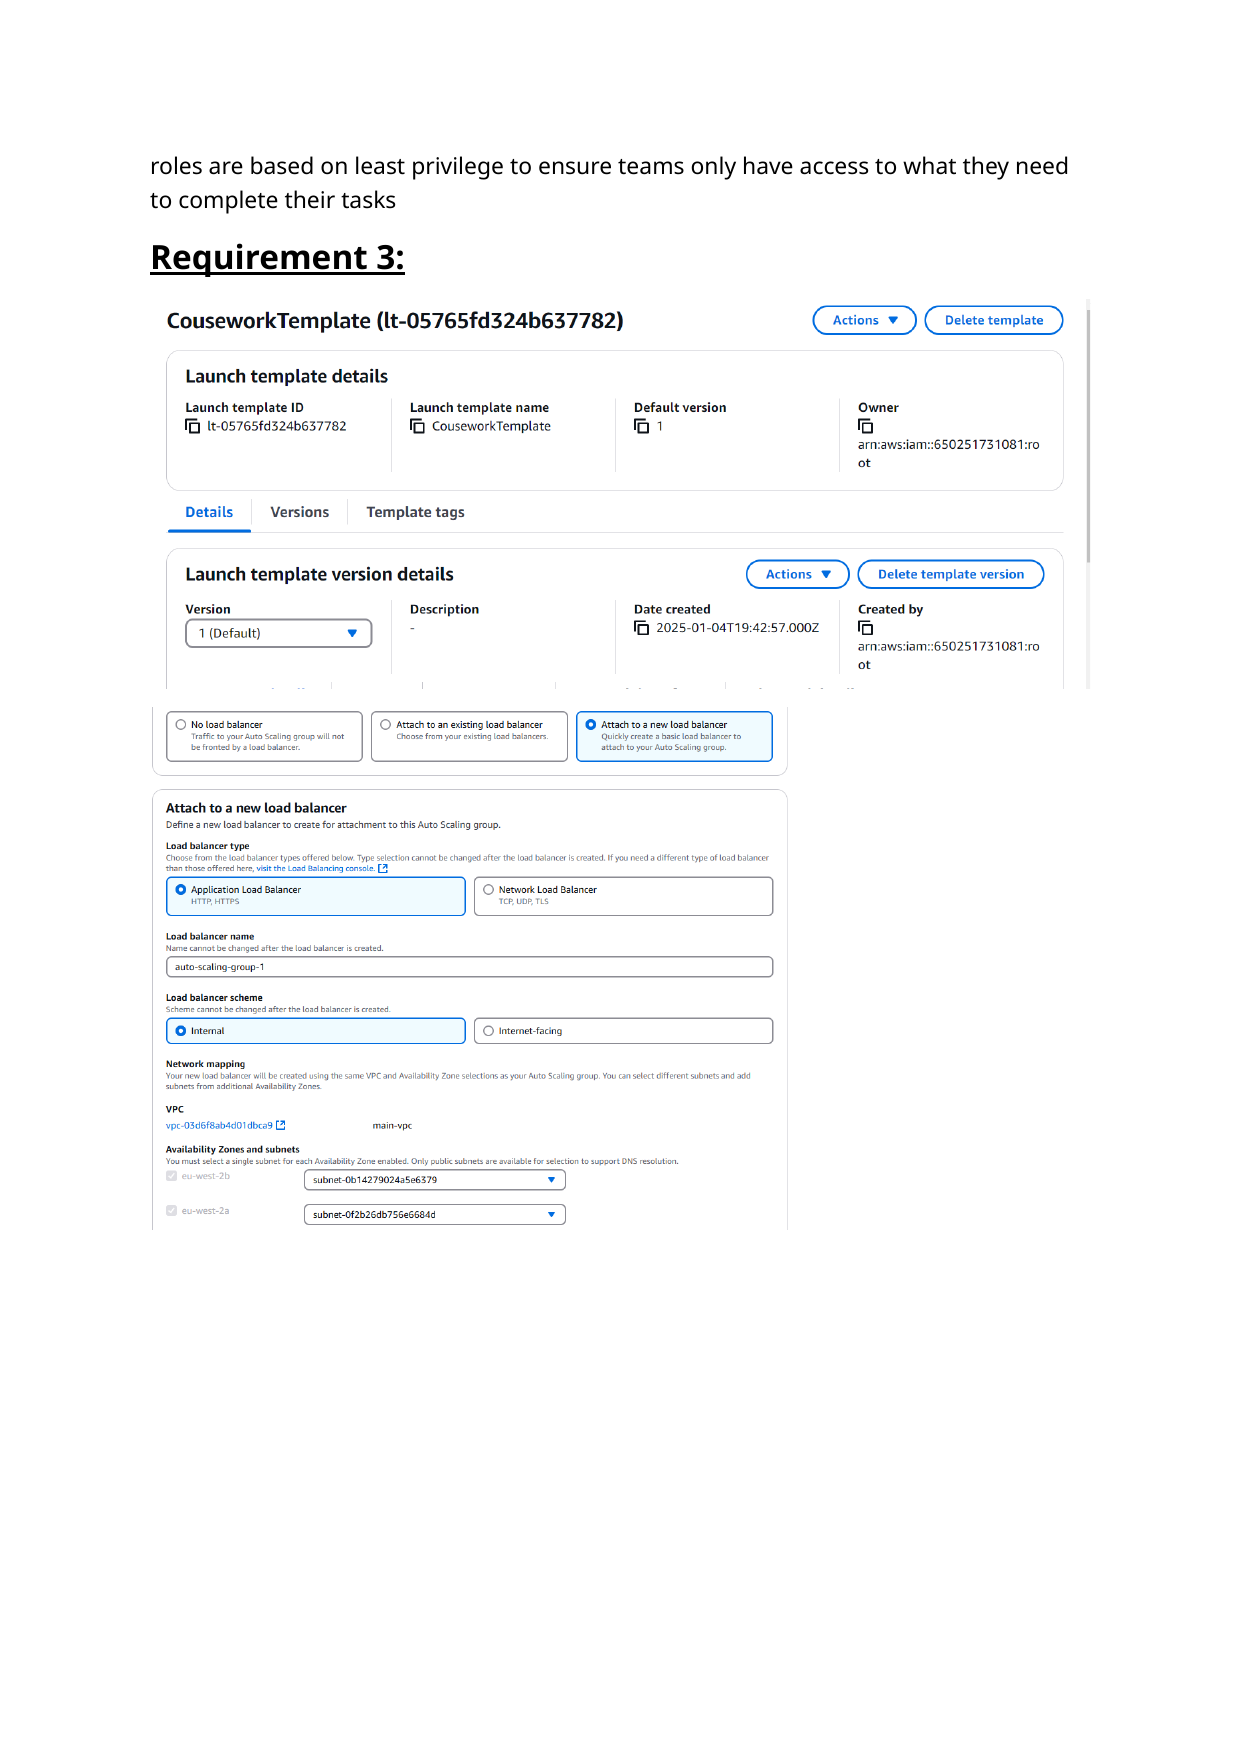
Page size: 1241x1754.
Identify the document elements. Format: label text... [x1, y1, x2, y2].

picture [150, 299, 1091, 689]
picture [150, 707, 908, 1230]
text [150, 150, 1090, 215]
text Requirement 3: [150, 234, 1090, 279]
